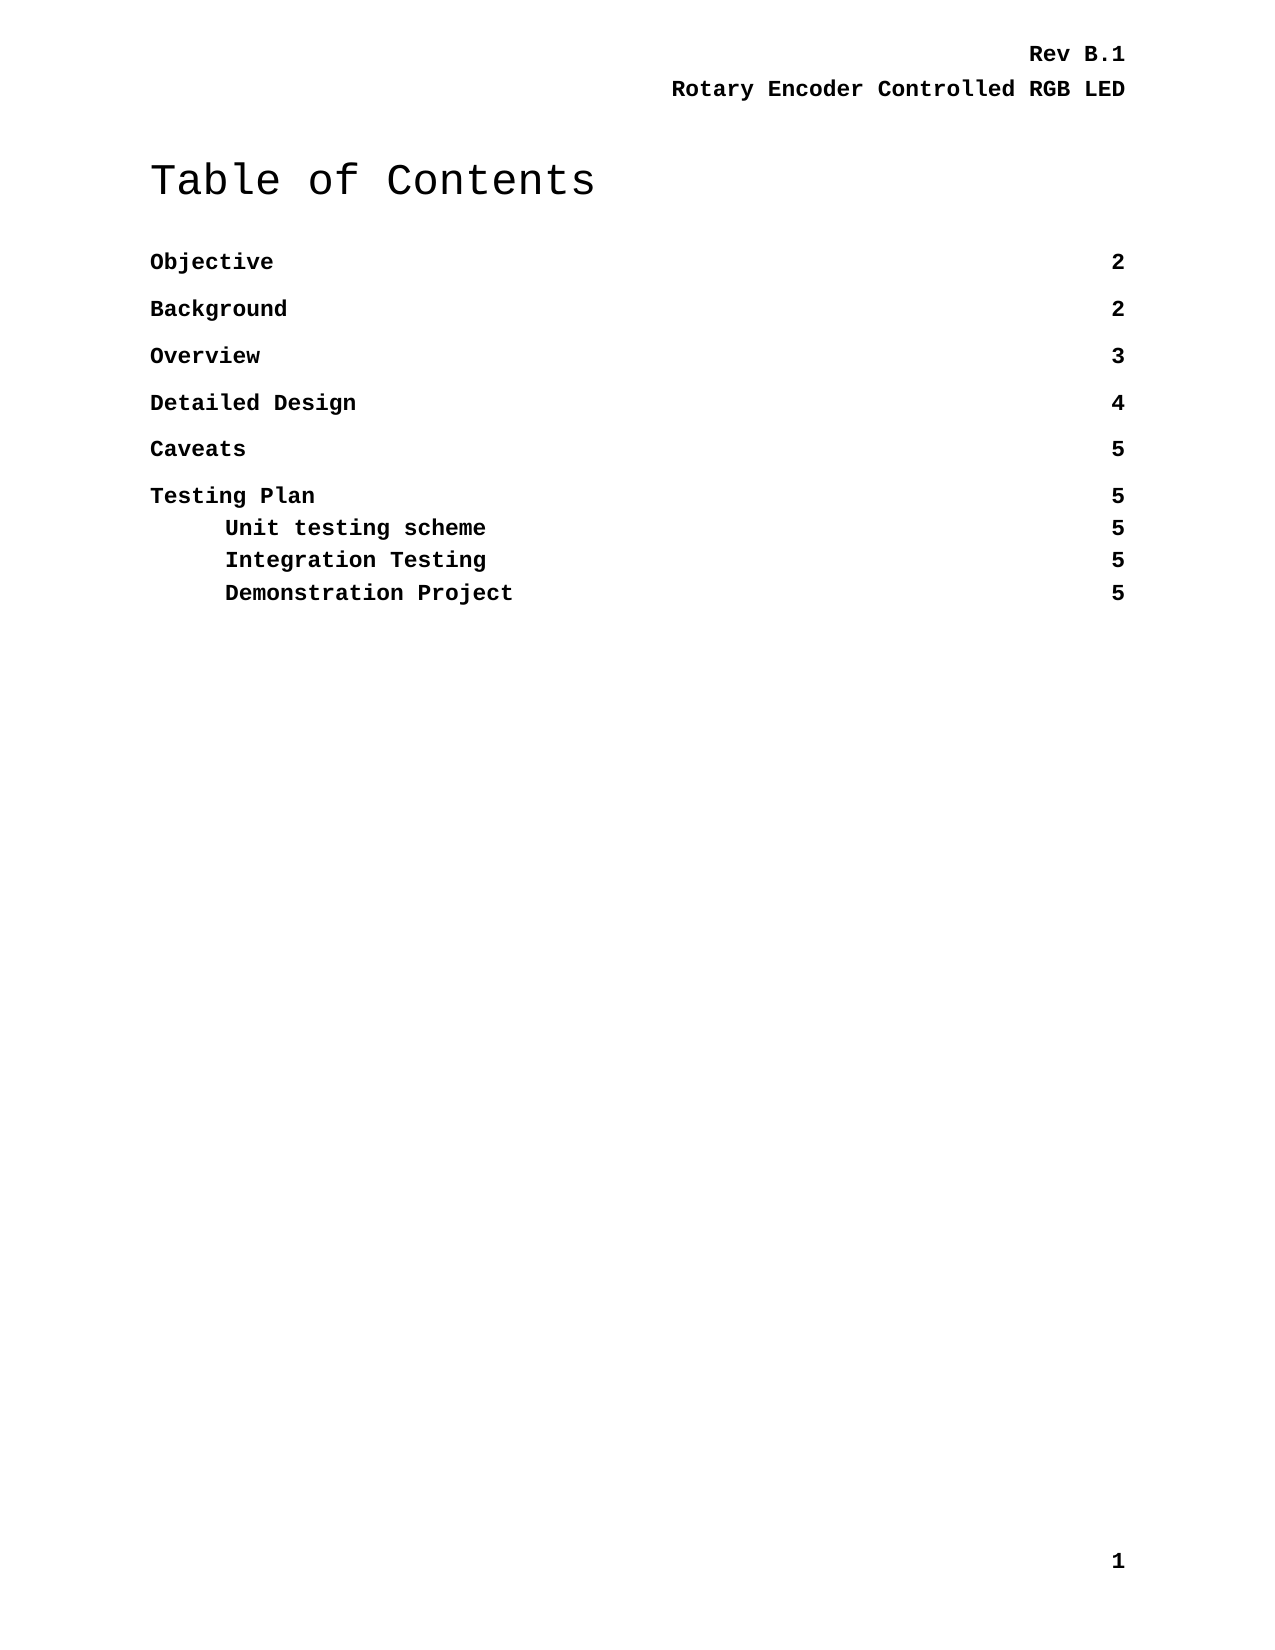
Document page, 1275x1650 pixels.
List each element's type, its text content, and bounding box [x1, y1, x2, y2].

title Table of Contents [150, 158, 1125, 208]
